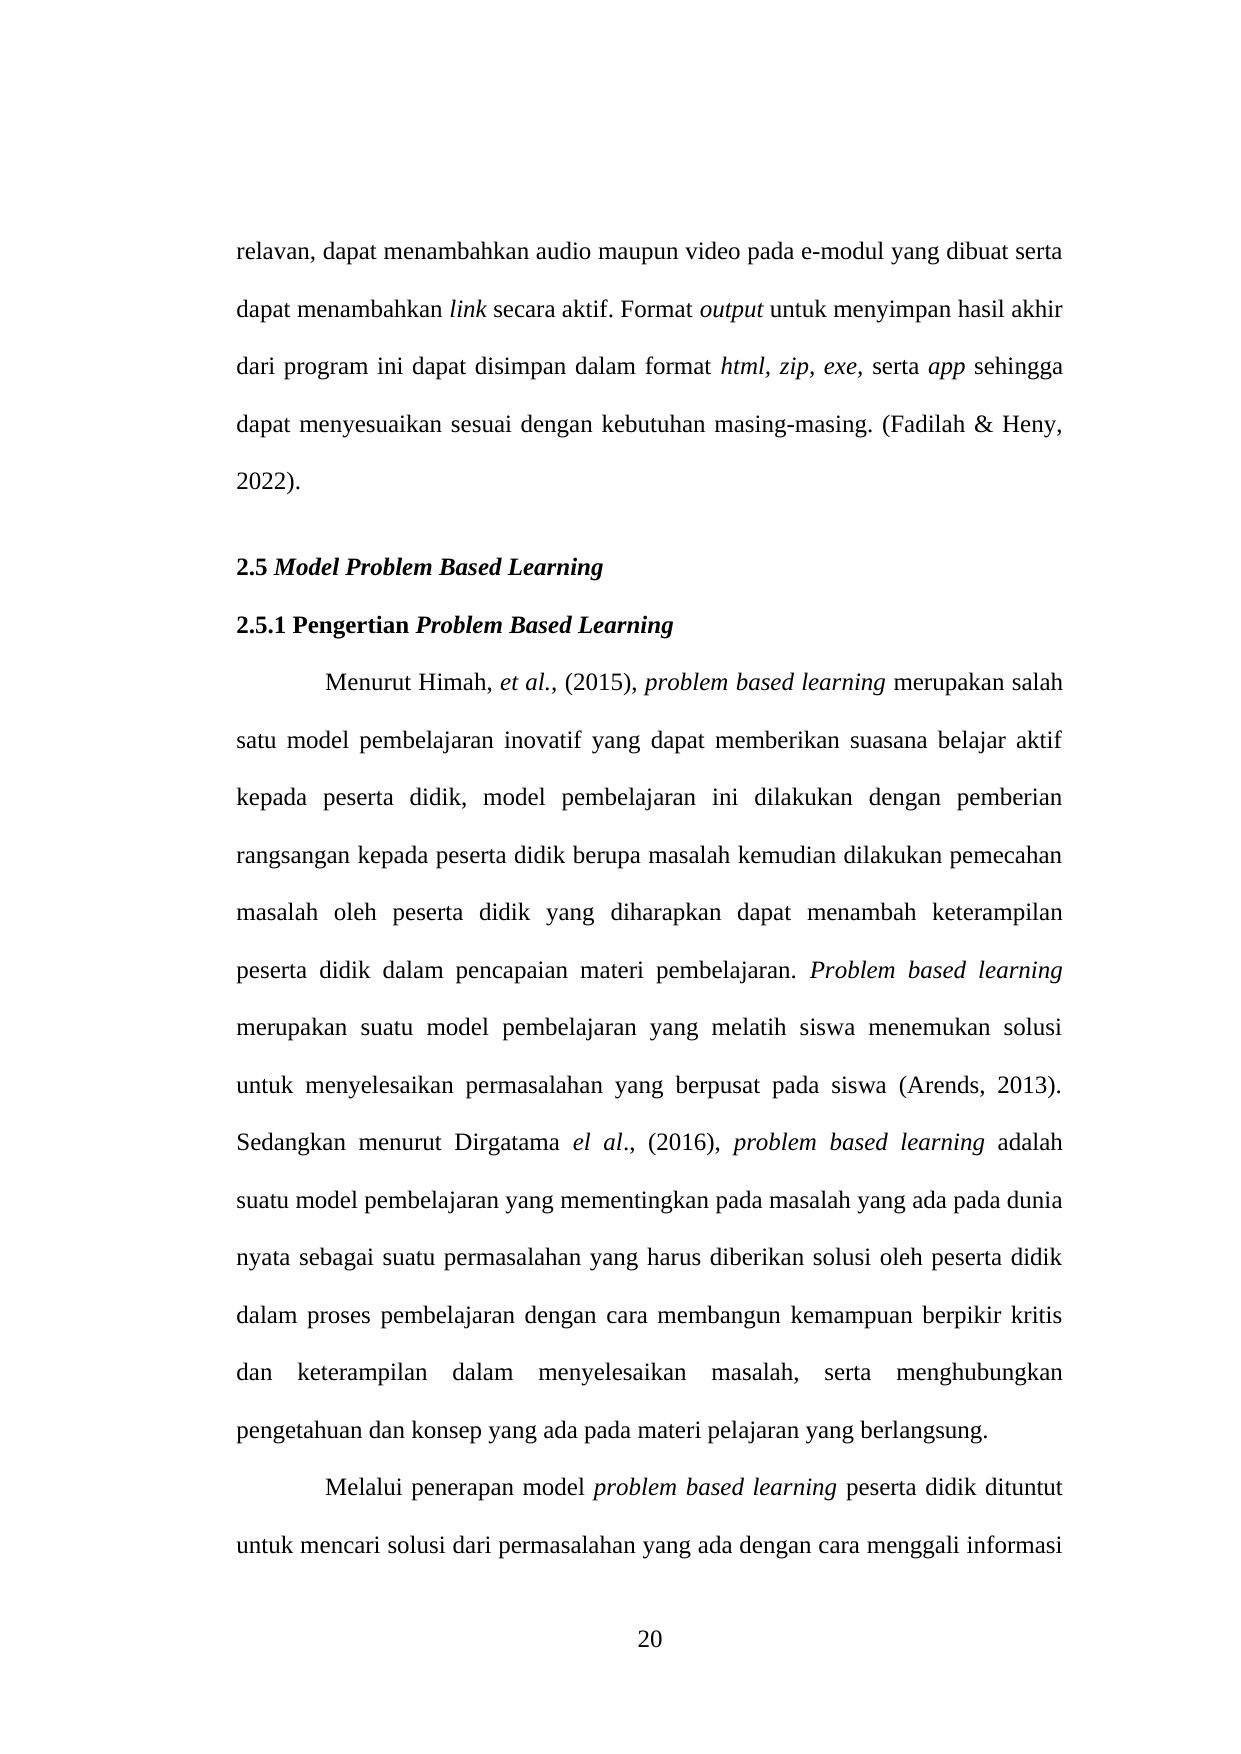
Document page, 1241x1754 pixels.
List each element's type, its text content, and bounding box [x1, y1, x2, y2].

list 2.5 Model Problem Based Learning [236, 552, 1063, 581]
list Menurut Himah, et al., (2015), problem based learning merupakan salah satu model pembelajaran inovatif yang dapat memberikan suasana belajar aktif kepada peserta didik, model pembelajaran ini dilakukan dengan pemberian rangsangan kepada peserta didik berupa masalah kemudian dilakukan pemecahan masalah oleh peserta didik yang diharapkan dapat menambah keterampilan peserta didik dalam pencapaian materi pembelajaran. Problem based learning merupakan suatu model pembelajaran yang melatih siswa menemukan solusi untuk menyelesaikan permasalahan yang berpusat pada siswa (Arends, 2013). Sedangkan menurut Dirgatama el al., (2016), problem based learning adalah suatu model pembelajaran yang mementingkan pada masalah yang ada pada dunia nyata sebagai suatu permasalahan yang harus diberikan solusi oleh peserta didik dalam proses pembelajaran dengan cara membangun kemampuan berpikir kritis dan keterampilan dalam menyelesaikan masalah, serta menghubungkan pengetahuan dan konsep yang ada pada materi pelajaran yang berlangsung. [236, 667, 1063, 1444]
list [236, 236, 1063, 495]
list 2.5.1 Pengertian Problem Based Learning [236, 610, 1063, 639]
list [236, 1472, 1063, 1559]
